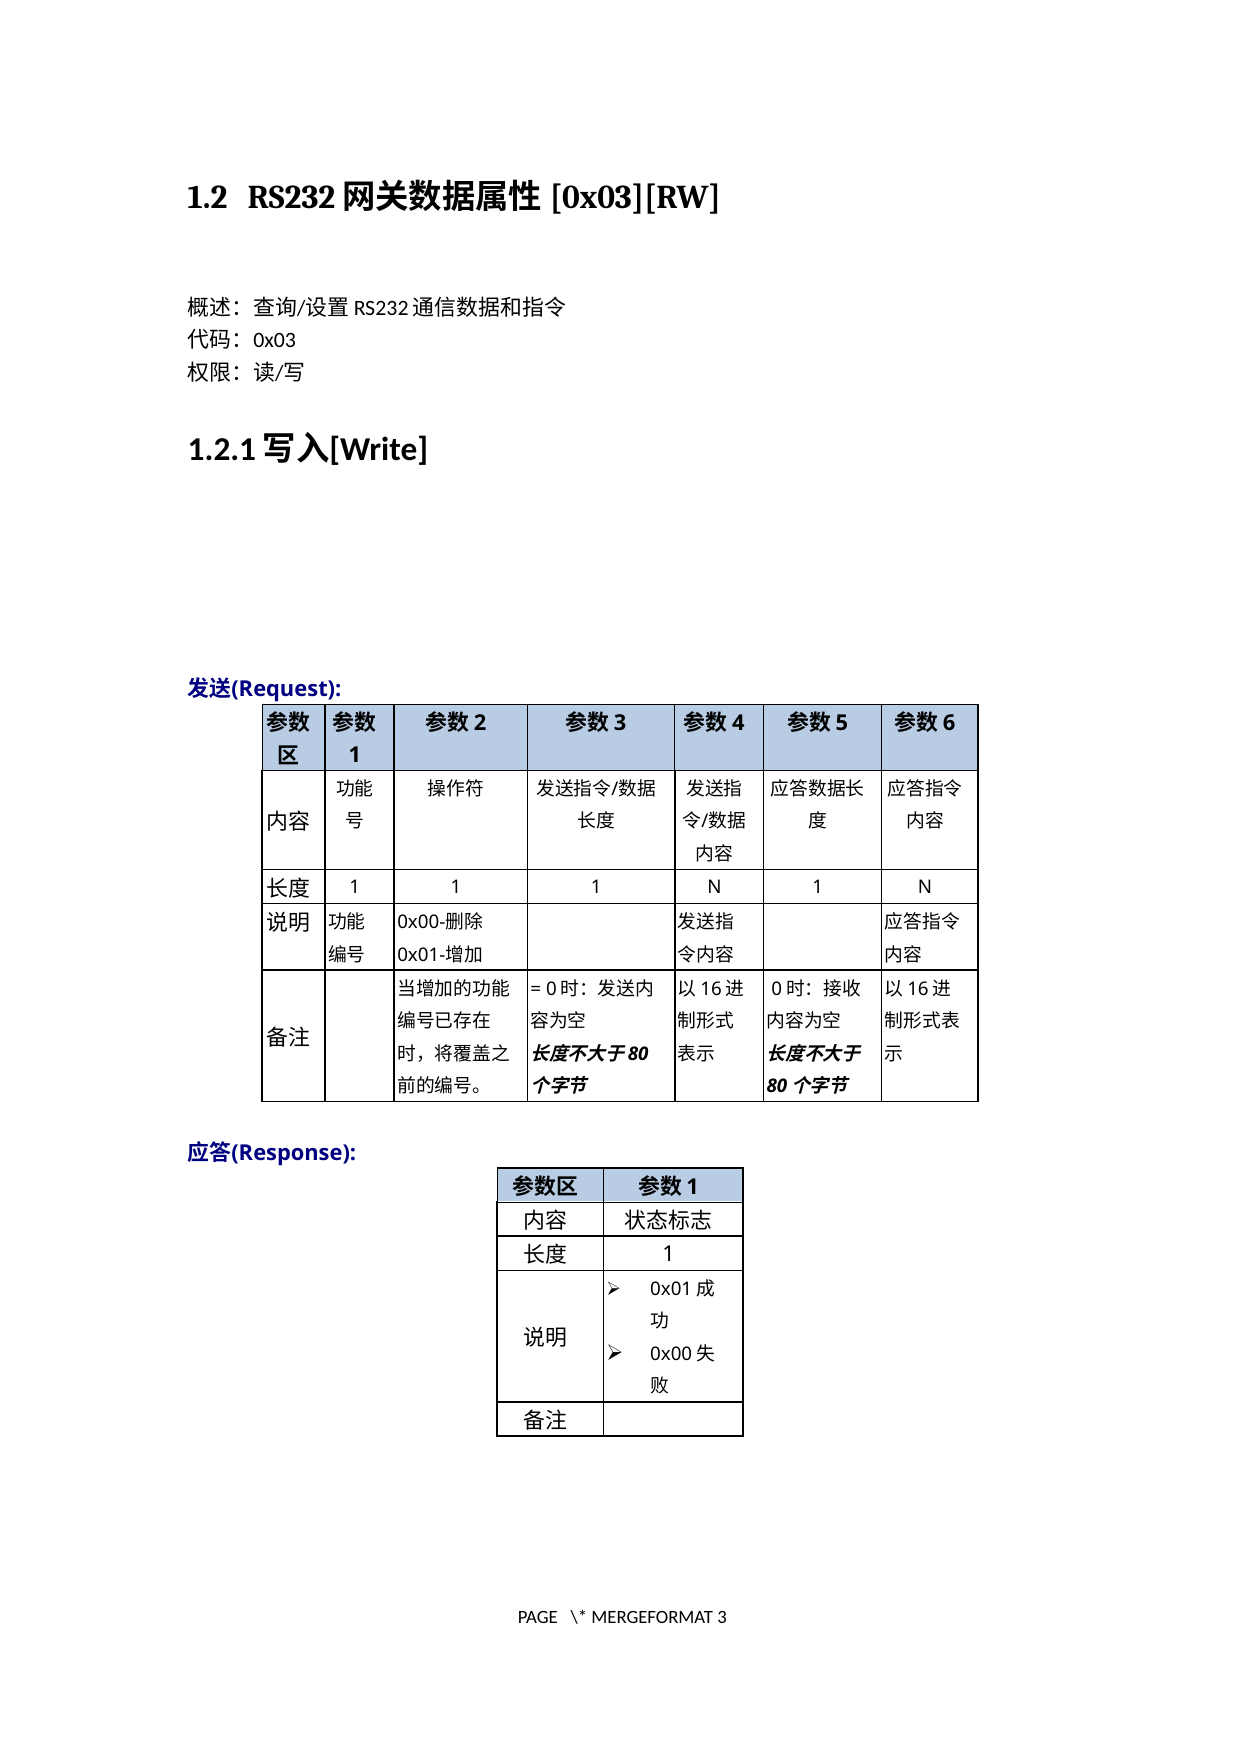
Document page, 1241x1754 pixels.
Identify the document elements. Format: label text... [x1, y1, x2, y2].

table_header 参数区 [498, 1169, 603, 1201]
subtitle RS232网关数据属性 [0x03][RW] [187, 162, 1053, 227]
table_header 参数2 [395, 705, 527, 770]
table_header 参数3 [528, 705, 674, 770]
table_cell 功能编号 [326, 904, 393, 969]
table_cell 应答指令内容 [882, 771, 977, 868]
table_cell 长度 [263, 870, 324, 903]
table_cell 1 [604, 1237, 742, 1269]
table_header 参数1 [604, 1169, 742, 1201]
table_cell 长度 [498, 1237, 603, 1269]
table_cell 1 [764, 870, 881, 903]
subtitle 写入[Write] [187, 414, 1053, 479]
table_cell [764, 904, 881, 969]
text 权限：读/写 [187, 354, 1053, 387]
text 代码：0x03 [187, 322, 1053, 354]
table_cell 操作符 [395, 771, 527, 868]
table_cell 1 [326, 870, 393, 903]
table_header 参数区 [263, 705, 324, 770]
table_cell 0x00-删除 0x01-增加 [395, 904, 527, 969]
table_cell 发送指令/数据长度 [528, 771, 674, 868]
table_cell = 0时：发送内容为空 长度不大于80个字节 [528, 971, 674, 1101]
table_cell 内容 [263, 771, 324, 868]
table_cell 功能号 [326, 771, 393, 868]
table_cell 备注 [263, 971, 324, 1101]
table_cell 状态标志 [604, 1203, 742, 1235]
table_cell 应答指令内容 [882, 904, 977, 969]
table_cell 发送指令内容 [676, 904, 763, 969]
table_cell 0时：接收内容为空 长度不大于80个字节 [764, 971, 881, 1101]
table_cell N [882, 870, 977, 903]
table_cell 1 [395, 870, 527, 903]
table_cell 1 [528, 870, 674, 903]
table_header 参数1 [326, 705, 393, 770]
table_cell 以16进制形式表示 [676, 971, 763, 1101]
table_cell [528, 904, 674, 969]
table_cell 说明 [263, 904, 324, 969]
table_header 参数6 [882, 705, 977, 770]
table_cell 备注 [498, 1403, 603, 1435]
table_header 参数4 [675, 705, 763, 770]
table_cell N [676, 870, 763, 903]
table_cell 说明 [498, 1271, 603, 1401]
table_cell 0x01成功 0x00失败 [604, 1271, 742, 1401]
table_cell 应答数据长度 [764, 771, 881, 868]
table_cell 当增加的功能编号已存在时，将覆盖之前的编号。 [395, 971, 527, 1101]
table_cell 内容 [498, 1203, 603, 1235]
table_cell 以16进制形式表示 [882, 971, 977, 1101]
table_header 参数5 [764, 705, 881, 770]
text 发送(Request): [187, 671, 1043, 703]
table_cell 发送指令/数据内容 [676, 771, 763, 868]
table_cell [604, 1403, 742, 1435]
text 概述：查询/设置RS232通信数据和指令 [187, 289, 1053, 322]
text 应答(Response): [187, 1135, 1043, 1167]
table_cell [326, 971, 393, 1101]
